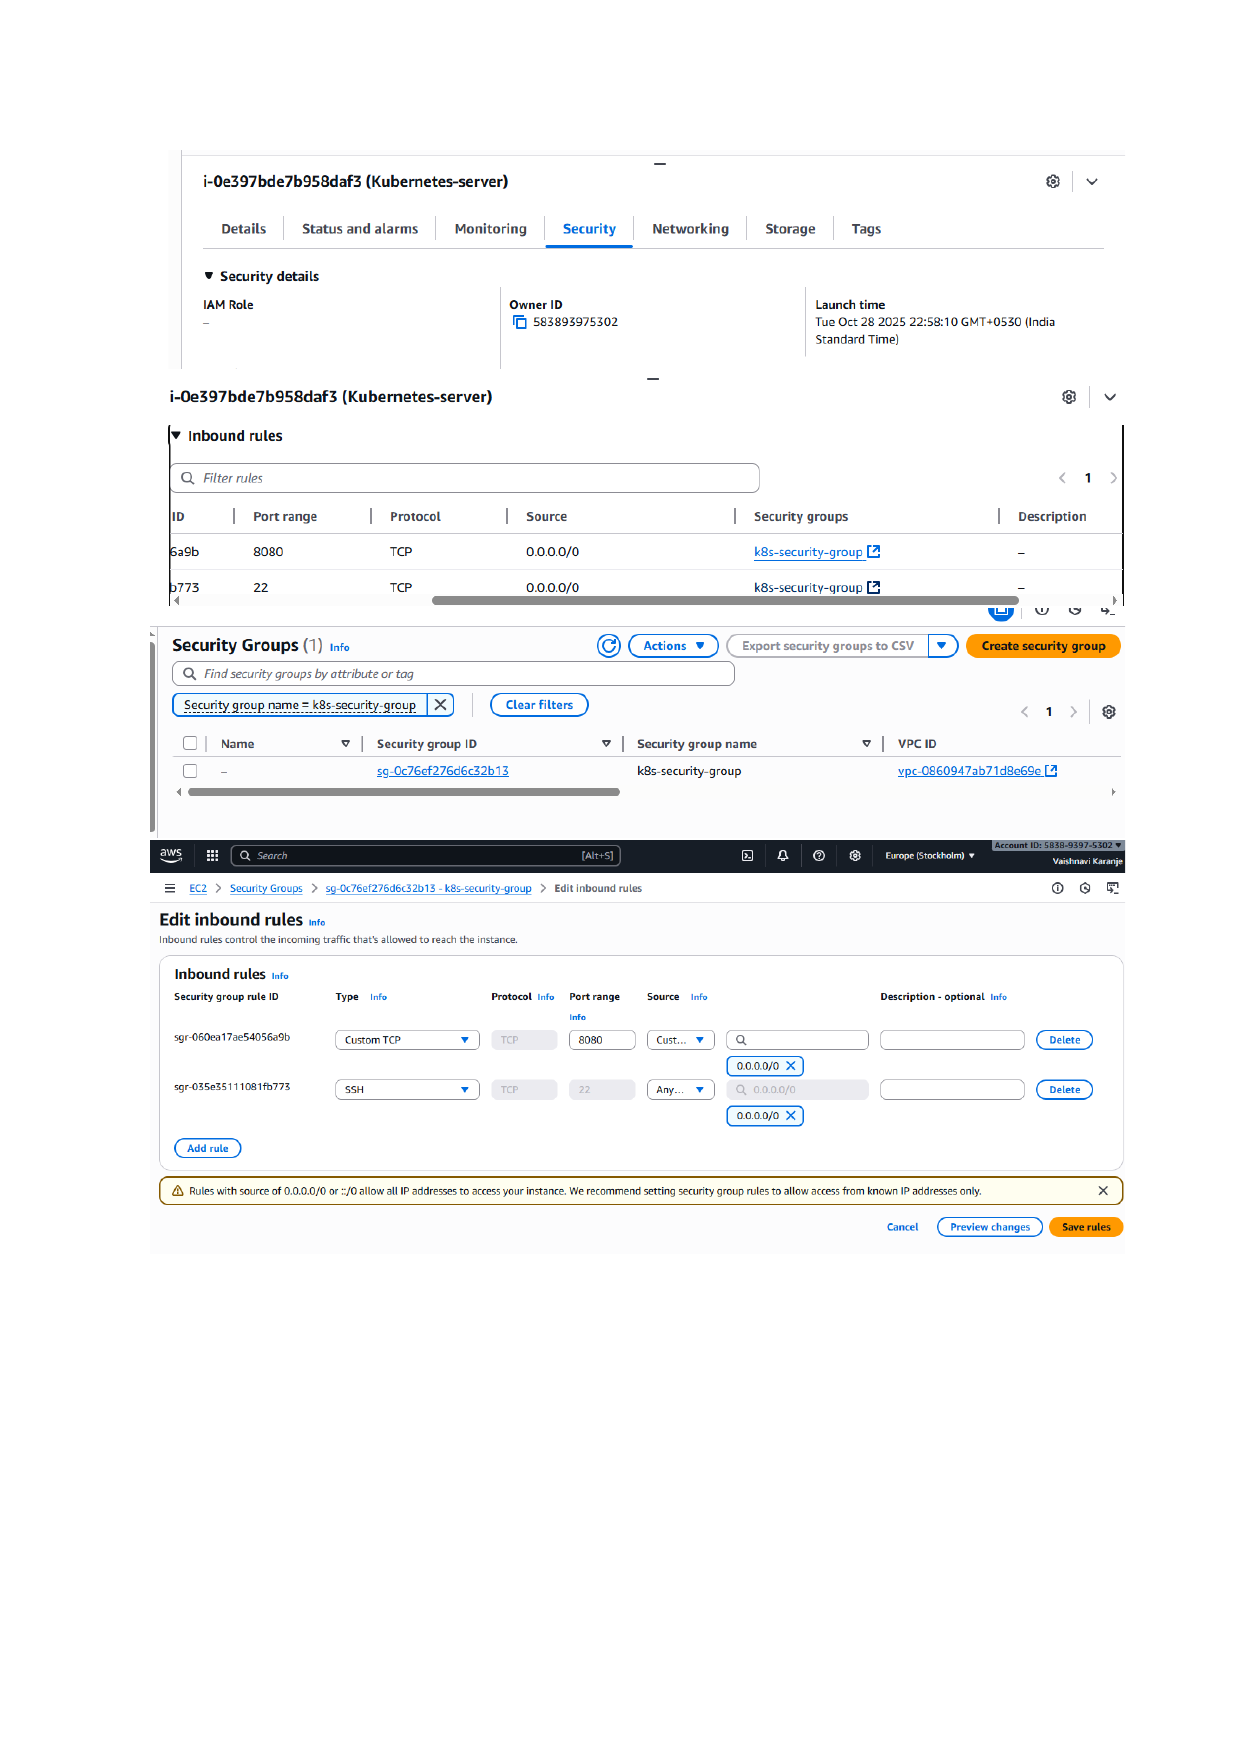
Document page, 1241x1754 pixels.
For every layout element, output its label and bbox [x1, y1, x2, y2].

picture [150, 608, 1125, 838]
picture [150, 150, 1125, 369]
picture [150, 370, 1125, 606]
picture [150, 840, 1125, 1254]
